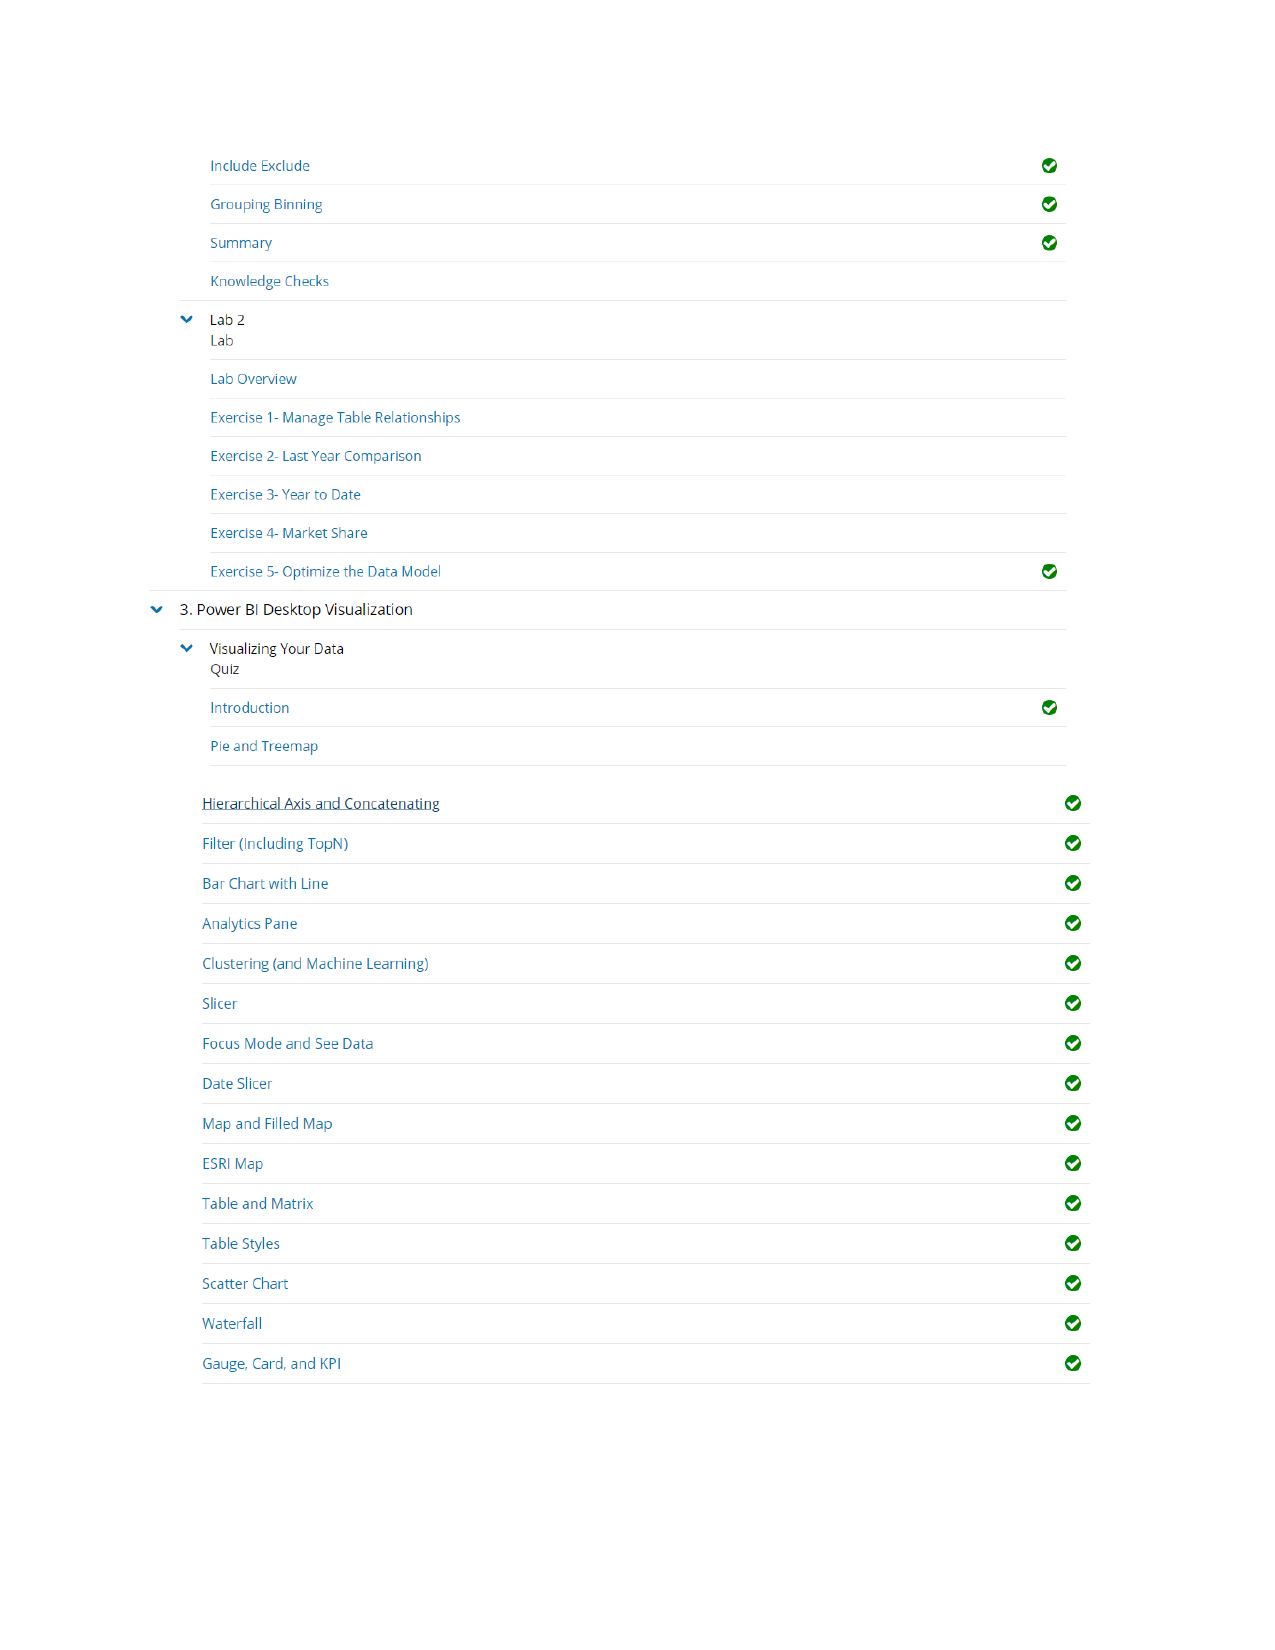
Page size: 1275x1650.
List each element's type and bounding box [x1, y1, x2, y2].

picture [150, 150, 1125, 767]
picture [150, 785, 1125, 1387]
